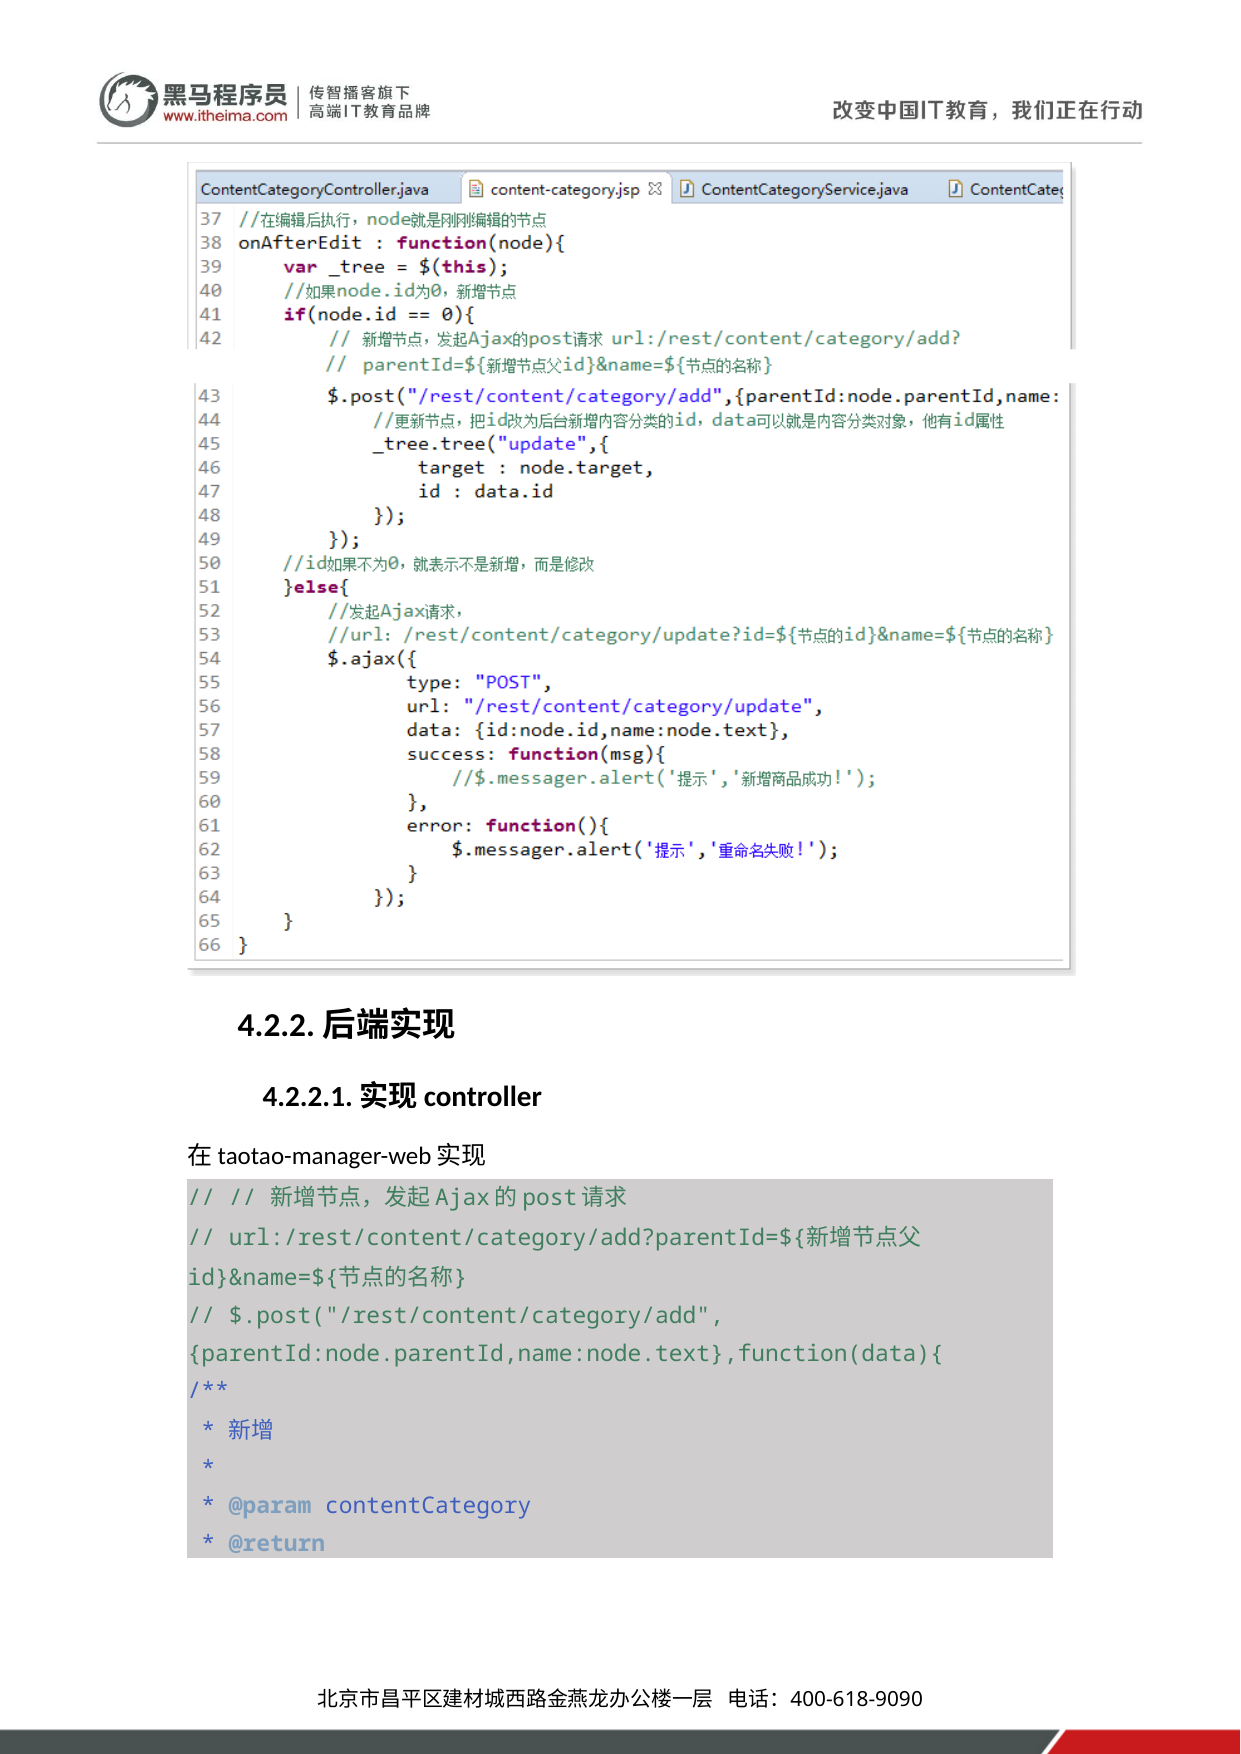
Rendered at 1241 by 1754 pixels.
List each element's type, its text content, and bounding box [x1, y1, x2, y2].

text * 新增 [187, 1412, 1053, 1445]
text * @return [187, 1527, 1053, 1558]
text /** [187, 1374, 1053, 1405]
picture [187, 162, 1077, 976]
text // $.post("/rest/content/category/add",{parentId:node.parentId,name:node.text},function(data){ [187, 1299, 1053, 1368]
subtitle 实现controller [262, 1072, 1053, 1115]
text * @param contentCategory [187, 1489, 1053, 1520]
text * [187, 1452, 1053, 1483]
picture [0, 1670, 1241, 1754]
text // // 新增节点，发起Ajax的post请求 [187, 1179, 1053, 1212]
text 在taotao-manager-web实现 [187, 1136, 1053, 1172]
picture [0, 1, 1241, 151]
subtitle 后端实现 [237, 998, 1053, 1046]
text // url:/rest/content/category/add?parentId=${新增节点父id}&name=${节点的名称} [187, 1219, 1053, 1292]
